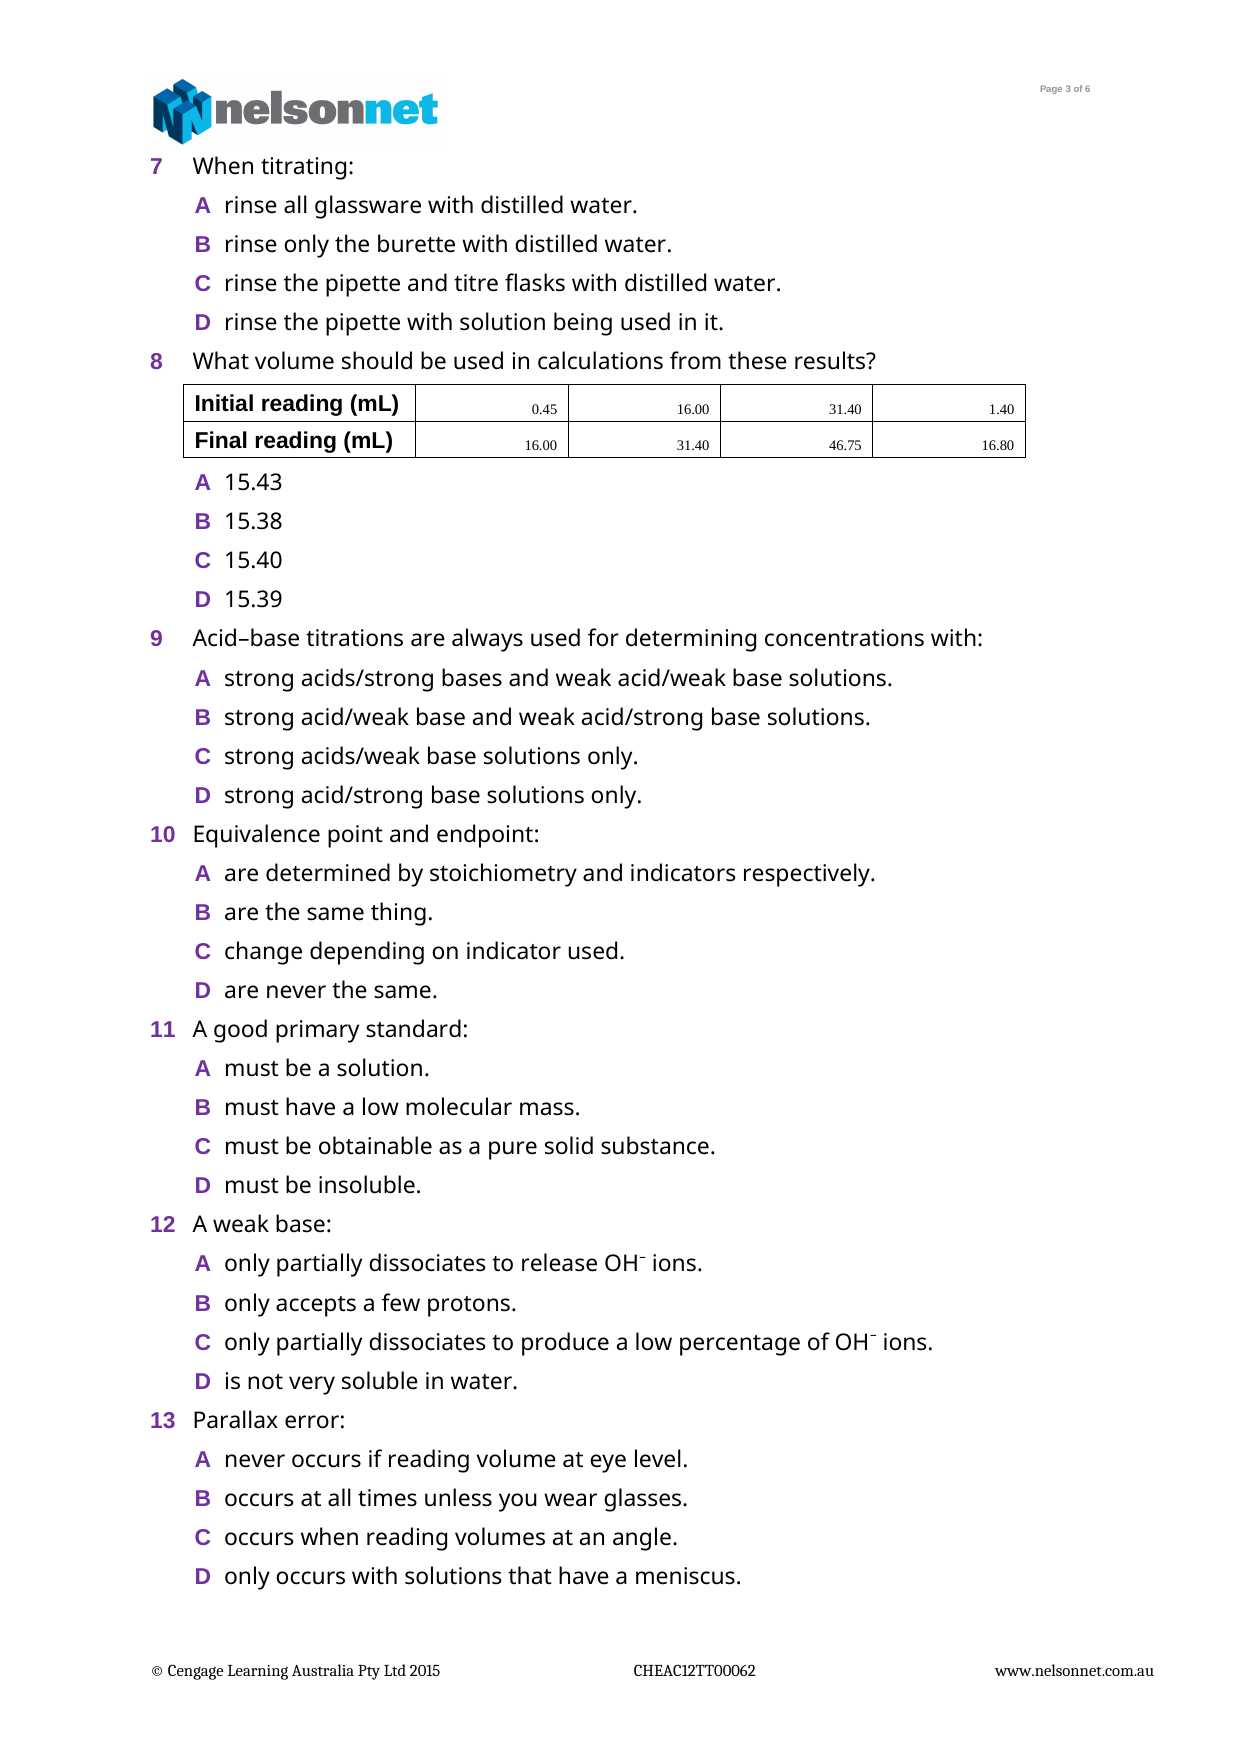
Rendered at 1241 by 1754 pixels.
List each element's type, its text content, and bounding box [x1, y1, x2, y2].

list C change depending on indicator used. [194, 935, 1090, 966]
list D rinse the pipette with solution being used in it. [194, 306, 1090, 337]
list A 15.43 [194, 466, 1090, 497]
table_cell 16.00 [416, 422, 568, 457]
table_cell 46.75 [721, 422, 872, 457]
table_cell Final reading (mL) [184, 422, 415, 457]
list B occurs at all times unless you wear glasses. [194, 1482, 1090, 1513]
list A never occurs if reading volume at eye level. [194, 1443, 1090, 1474]
list 9 Acid–base titrations are always used for determining concentrations with: [150, 622, 1090, 654]
table_header 16.00 [569, 385, 720, 421]
list A are determined by stoichiometry and indicators respectively. [194, 857, 1090, 888]
list 10 Equivalence point and endpoint: [150, 818, 1090, 849]
table_header 31.40 [721, 385, 872, 421]
table_cell 31.40 [569, 422, 720, 457]
list B only accepts a few protons. [194, 1286, 1090, 1318]
list A only partially dissociates to release OH– ions. [194, 1247, 1090, 1279]
list D is not very soluble in water. [194, 1364, 1090, 1396]
list B must have a low molecular mass. [194, 1091, 1090, 1122]
list B 15.38 [194, 505, 1090, 536]
list 13 Parallax error: [150, 1404, 1090, 1435]
table_header Initial reading (mL) [184, 385, 415, 421]
list 7 When titrating: [150, 150, 1090, 181]
list B strong acid/weak base and weak acid/strong base solutions. [194, 701, 1090, 732]
list D must be insoluble. [194, 1169, 1090, 1201]
list D strong acid/strong base solutions only. [194, 779, 1090, 810]
table_cell 16.80 [873, 422, 1025, 457]
list C only partially dissociates to produce a low percentage of OH– ions. [194, 1326, 1090, 1357]
list C must be obtainable as a pure solid substance. [194, 1130, 1090, 1161]
table_header 0.45 [416, 385, 568, 421]
list 8 What volume should be used in calculations from these results? [150, 345, 1090, 377]
list D are never the same. [194, 974, 1090, 1005]
list C occurs when reading volumes at an angle. [194, 1521, 1090, 1552]
list A strong acids/strong bases and weak acid/weak base solutions. [194, 661, 1090, 693]
list C strong acids/weak base solutions only. [194, 739, 1090, 771]
list A rinse all glassware with distilled water. [194, 189, 1090, 220]
table_header 1.40 [873, 385, 1025, 421]
list A must be a solution. [194, 1052, 1090, 1083]
list B rinse only the burette with distilled water. [194, 228, 1090, 259]
list C 15.40 [194, 544, 1090, 576]
picture [149, 75, 442, 149]
list 12 A weak base: [150, 1208, 1090, 1239]
list D 15.39 [194, 583, 1090, 614]
list C rinse the pipette and titre flasks with distilled water. [194, 267, 1090, 298]
list 11 A good primary standard: [150, 1013, 1090, 1044]
list B are the same thing. [194, 896, 1090, 927]
list D only occurs with solutions that have a meniscus. [194, 1560, 1090, 1591]
